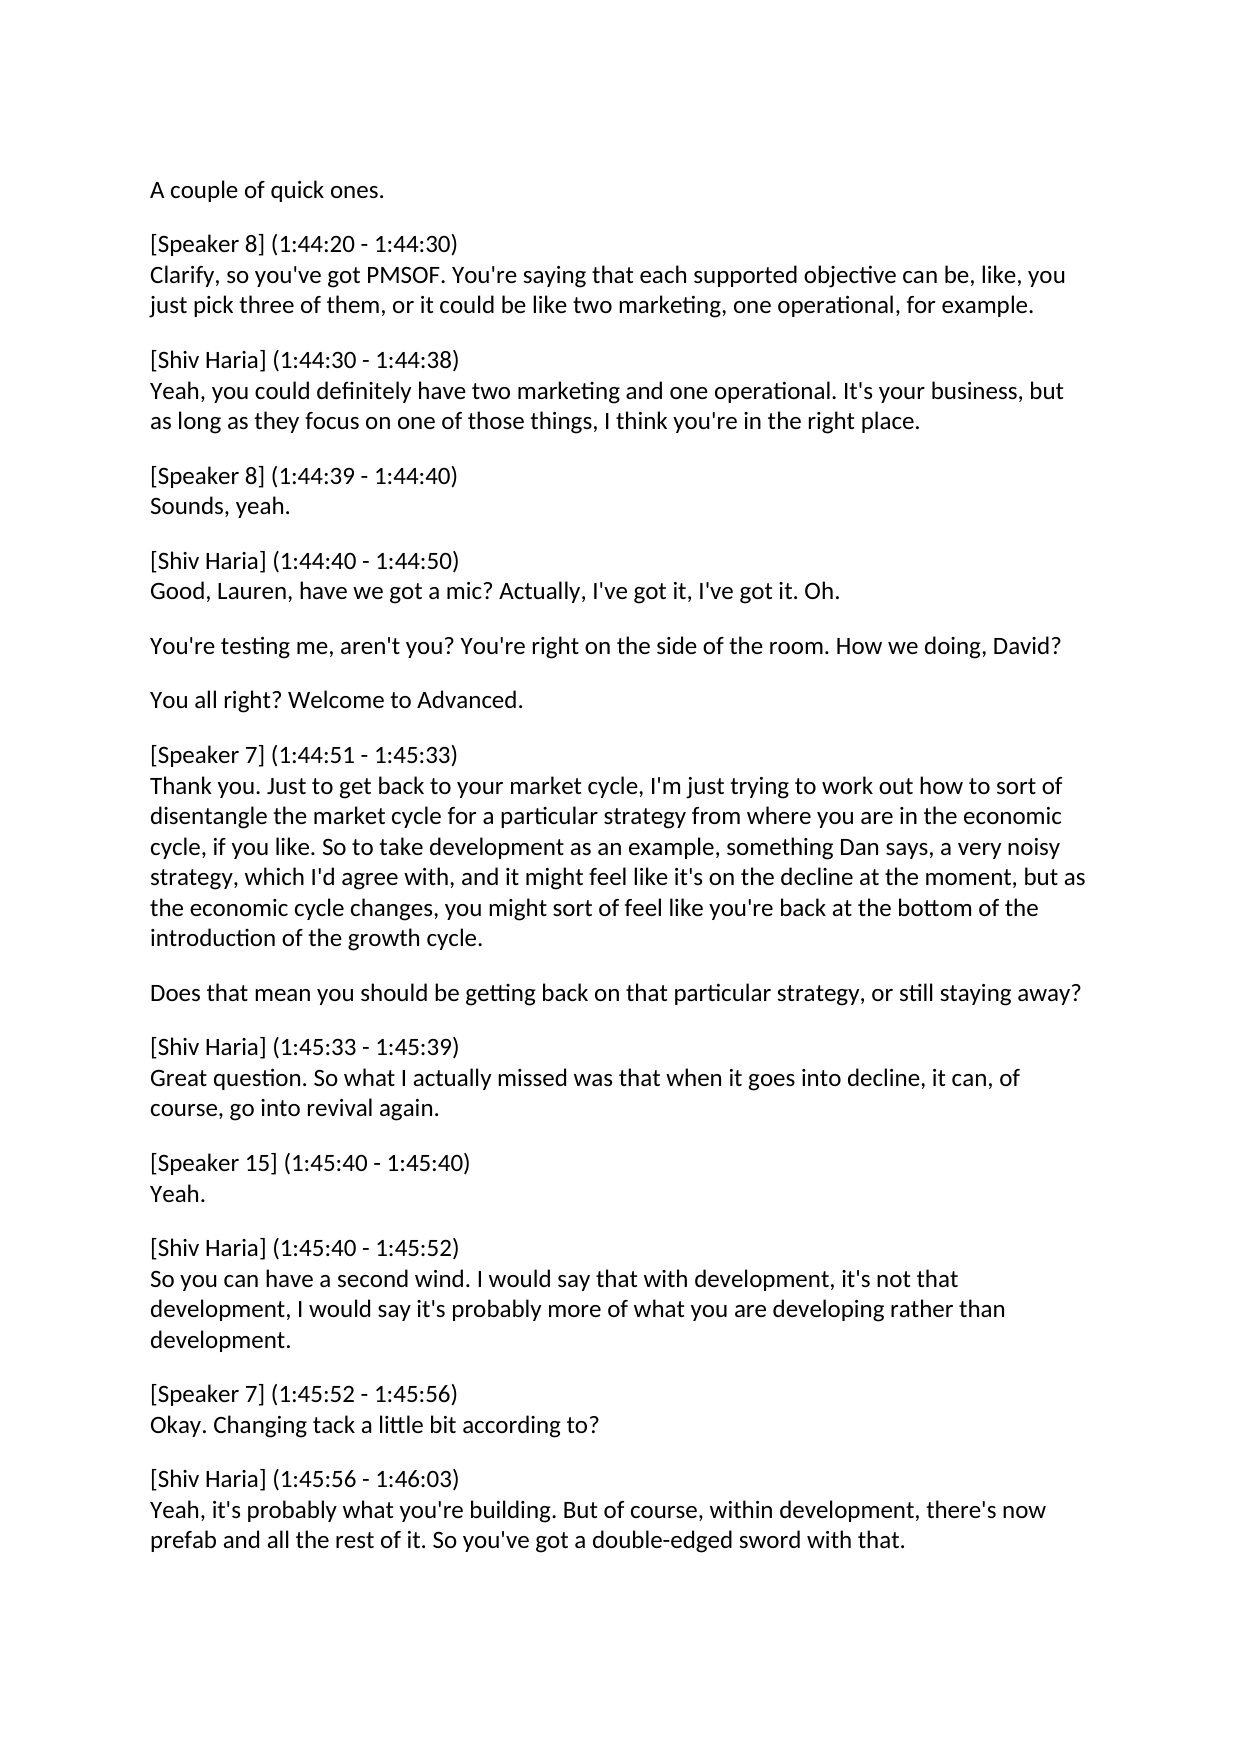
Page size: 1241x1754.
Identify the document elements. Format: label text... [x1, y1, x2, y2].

text Does that mean you should be getting back on that particular strategy, or still staying away? [150, 977, 1090, 1007]
text Great question. So what I actually missed was that when it goes into decline, it can, of course, go into revival again. [150, 1062, 1090, 1123]
text So you can have a second wind. I would say that with development, it's not that development, I would say it's probably more of what you are developing rather than development. [150, 1263, 1090, 1354]
text Yeah, it's probably what you're building. But of course, within development, there's now prefab and all the rest of it. So you've got a double-edged sword with that. [150, 1494, 1090, 1555]
text You're testing me, aren't you? You're right on the side of the room. How we doing, David? [150, 630, 1090, 661]
text [Shiv Haria] (1:45:33 - 1:45:39) [150, 1032, 1090, 1062]
text [Speaker 7] (1:45:52 - 1:45:56) [150, 1378, 1090, 1409]
text Clarify, so you've got PMSOF. You're saying that each supported objective can be, like, you just pick three of them, or it could be like two marketing, one operational, for example. [150, 259, 1090, 320]
text [Shiv Haria] (1:44:40 - 1:44:50) [150, 545, 1090, 576]
text [Shiv Haria] (1:45:40 - 1:45:52) [150, 1232, 1090, 1263]
text Good, Lauren, have we got a mic? Actually, I've got it, I've got it. Oh. [150, 576, 1090, 606]
text Okay. Changing tack a little bit according to? [150, 1409, 1090, 1439]
text [Speaker 8] (1:44:20 - 1:44:30) [150, 229, 1090, 259]
text A couple of quick ones. [150, 174, 1090, 204]
text [Shiv Haria] (1:44:30 - 1:44:38) [150, 344, 1090, 375]
text You all right? Welcome to Advanced. [150, 685, 1090, 715]
text [Speaker 15] (1:45:40 - 1:45:40) [150, 1147, 1090, 1178]
text [Speaker 8] (1:44:39 - 1:44:40) [150, 460, 1090, 490]
text Thank you. Just to get back to your market cycle, I'm just trying to work out how to sort of disentangle the market cycle for a particular strategy from where you are in the economic cycle, if you like. So to take development as an example, something Dan says, a very noisy strategy, which I'd agree with, and it might feel like it's on the decline at the moment, but as the economic cycle changes, you might sort of feel like you're back at the bottom of the introduction of the growth cycle. [150, 770, 1090, 953]
text Sounds, yeah. [150, 490, 1090, 521]
text Yeah, you could definitely have two marketing and one operational. It's your business, but as long as they focus on one of those things, I think you're in the right place. [150, 375, 1090, 436]
text [Speaker 7] (1:44:51 - 1:45:33) [150, 739, 1090, 770]
text [Shiv Haria] (1:45:56 - 1:46:03) [150, 1463, 1090, 1494]
text Yeah. [150, 1178, 1090, 1208]
